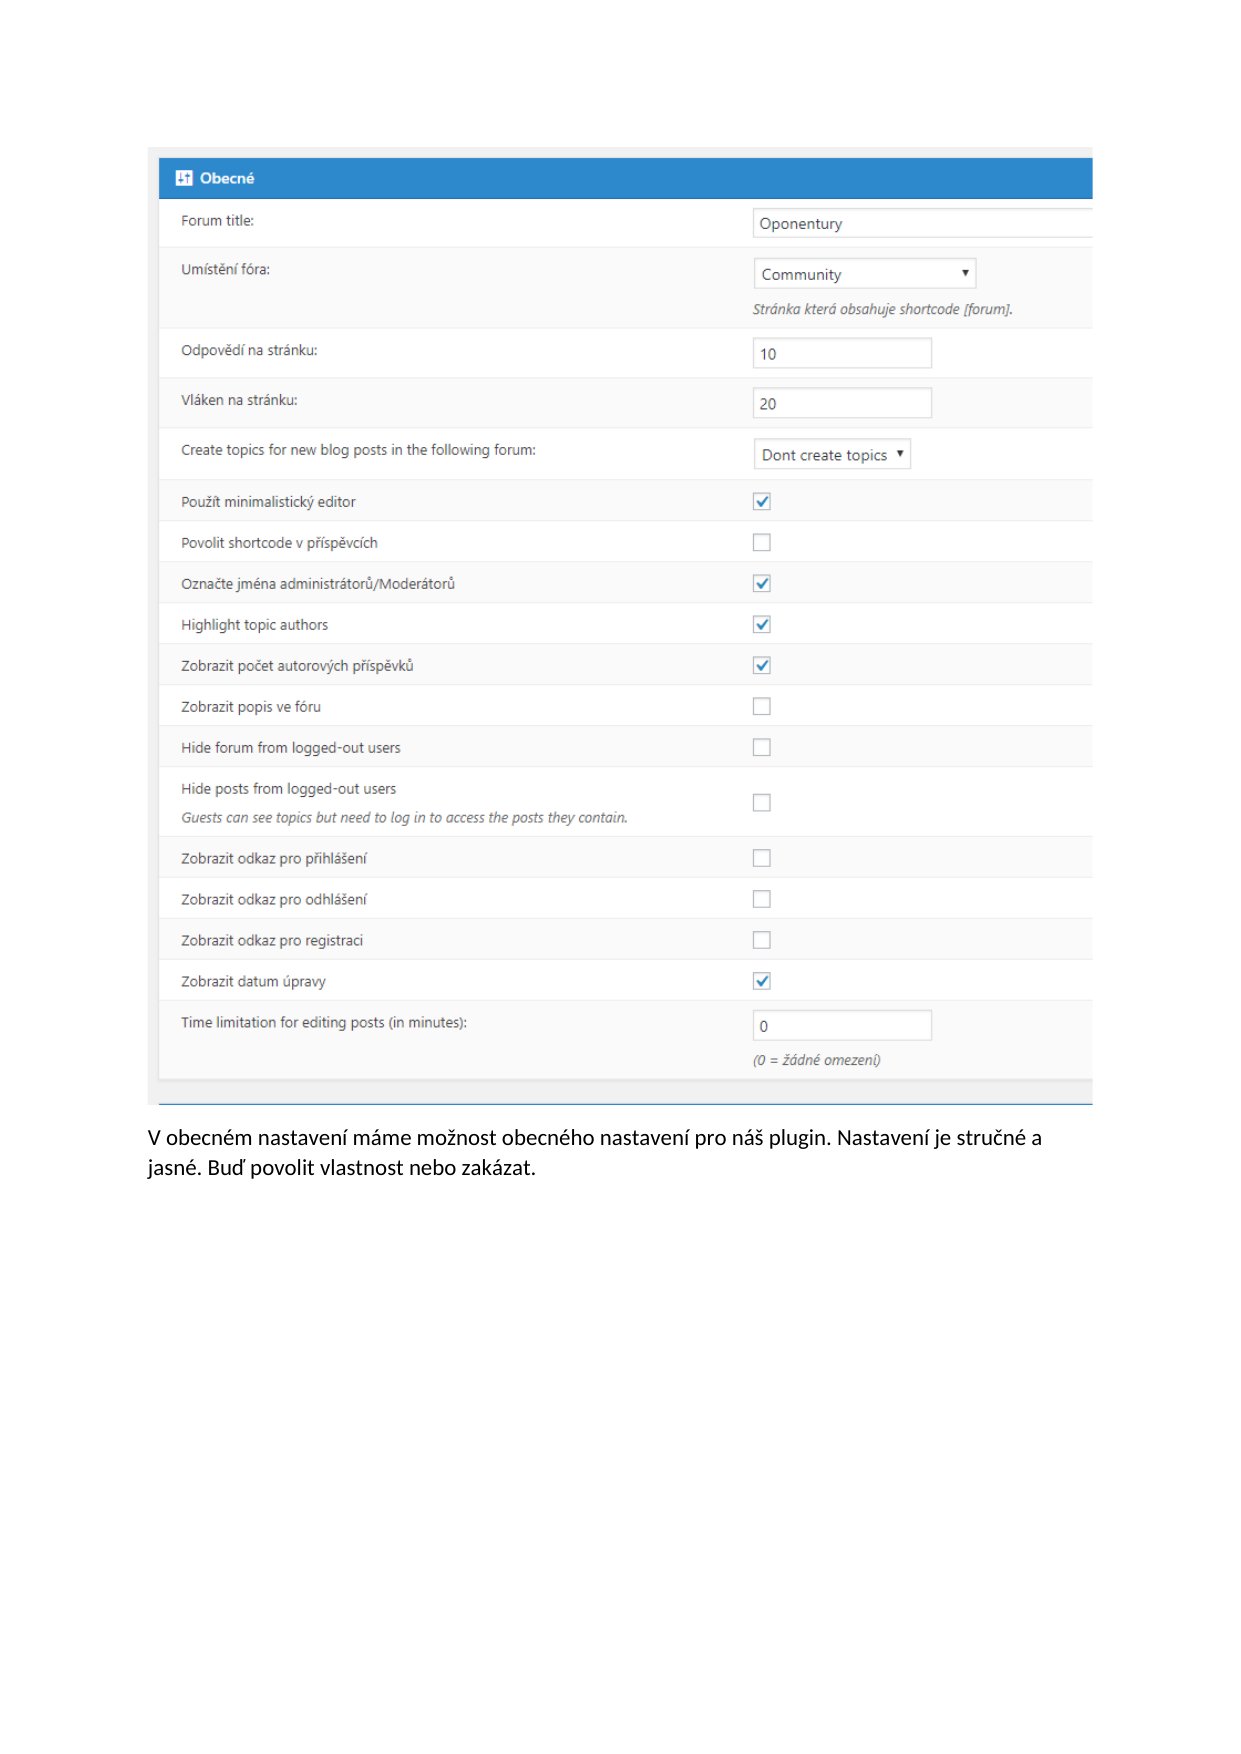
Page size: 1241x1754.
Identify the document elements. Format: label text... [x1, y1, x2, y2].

picture [147, 147, 1093, 1105]
text V obecném nastavení máme možnost obecného nastavení pro náš plugin. Nastavení je stručné a jasné. Buď povolit vlastnost nebo zakázat. [148, 1123, 1093, 1181]
